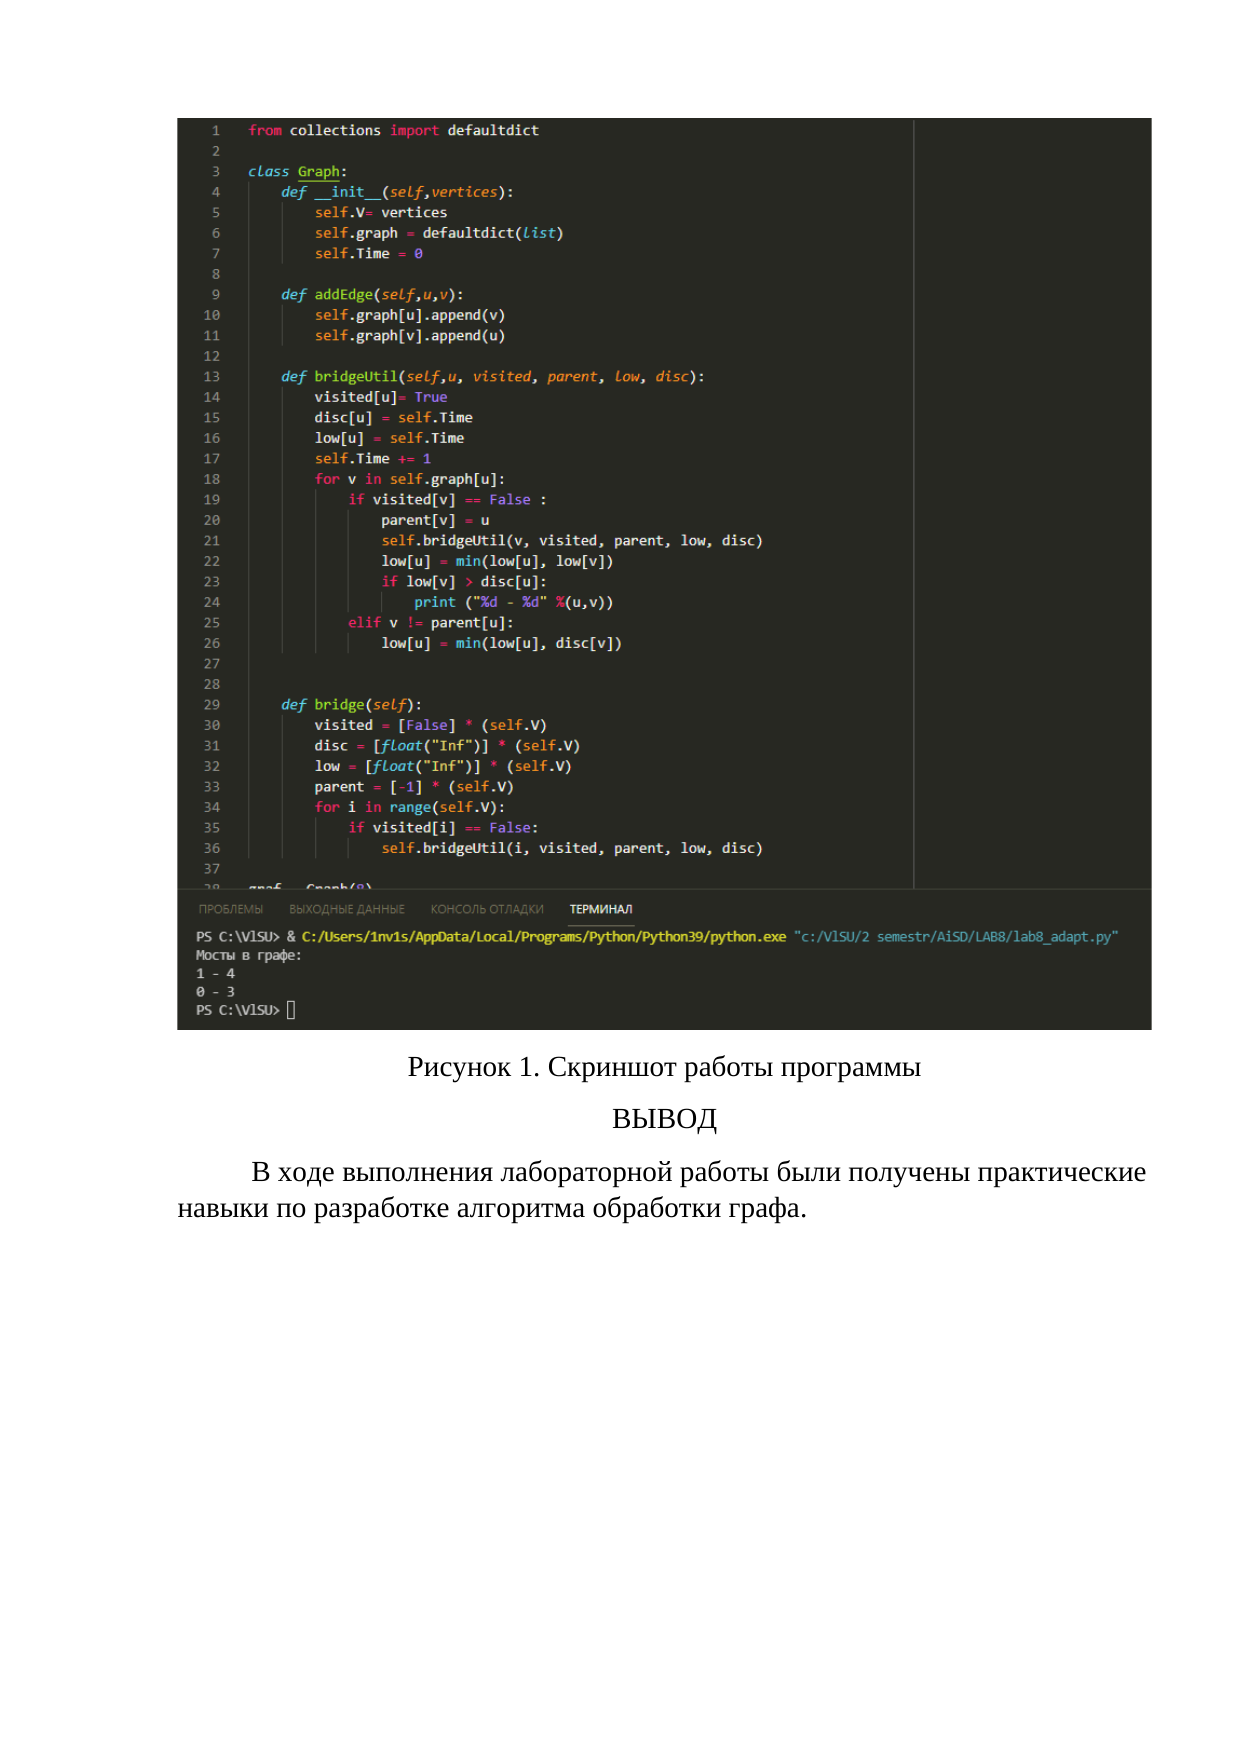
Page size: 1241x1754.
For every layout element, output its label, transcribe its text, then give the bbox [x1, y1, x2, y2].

picture [177, 118, 1152, 1030]
text Рисунок 1. Скриншот работы программы [177, 1049, 1152, 1082]
text ВЫВОД [177, 1102, 1152, 1135]
text В ходе выполнения лабораторной работы были получены практические навыки по разработке алгоритма обработки графа. [177, 1154, 1152, 1224]
